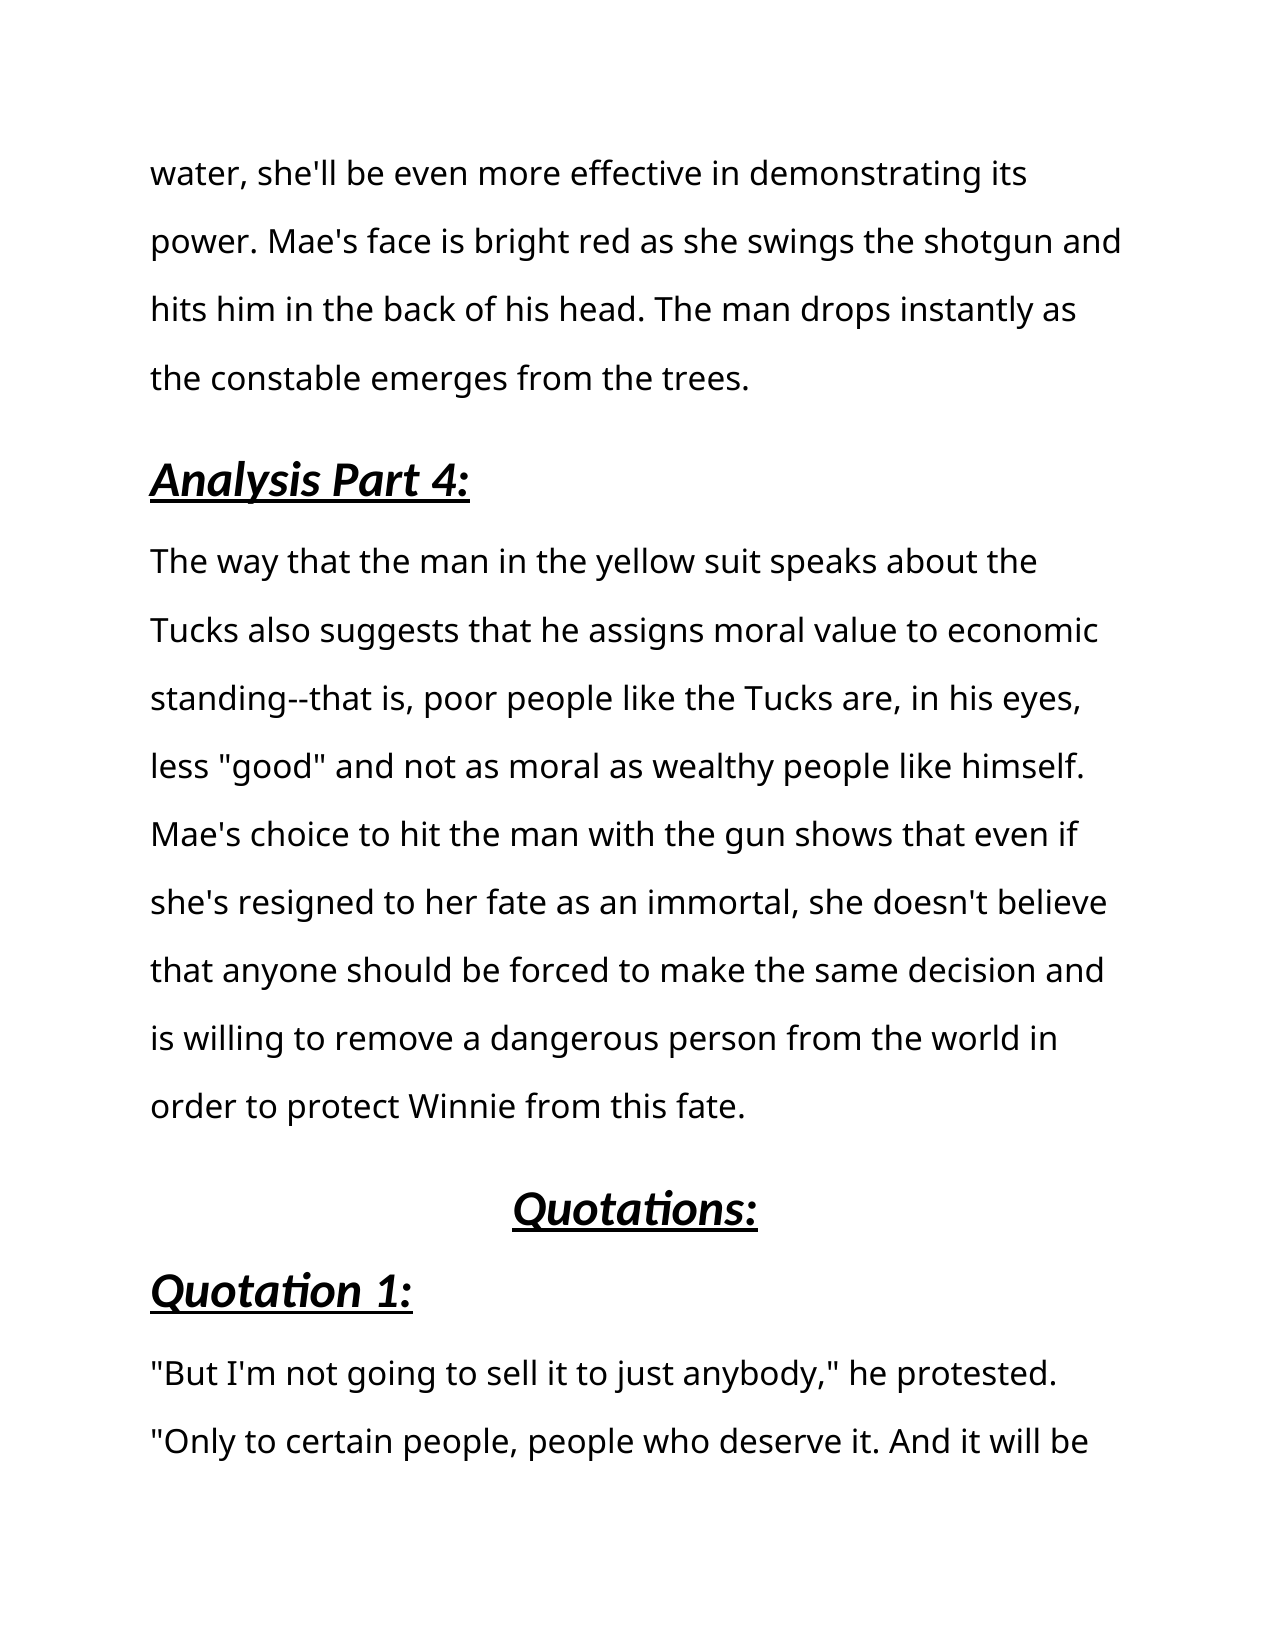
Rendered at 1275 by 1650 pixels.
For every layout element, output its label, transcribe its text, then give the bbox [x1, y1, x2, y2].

text Analysis Part 4: [150, 447, 1125, 508]
text Quotations: [150, 1176, 1125, 1237]
text The way that the man in the yellow suit speaks about the Tucks also suggests that he assigns moral value to economic standing--that is, poor people like the Tucks are, in his eyes, less "good" and not as moral as wealthy people like himself. Mae's choice to hit the man with the gun shows that even if she's resigned to her fate as an immortal, she doesn't believe that anyone should be forced to make the same decision and is willing to remove a dangerous person from the world in order to protect Winnie from this fate. [150, 538, 1125, 1129]
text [150, 150, 1125, 400]
text Quotation 1: [150, 1259, 1125, 1320]
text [150, 1350, 1125, 1463]
